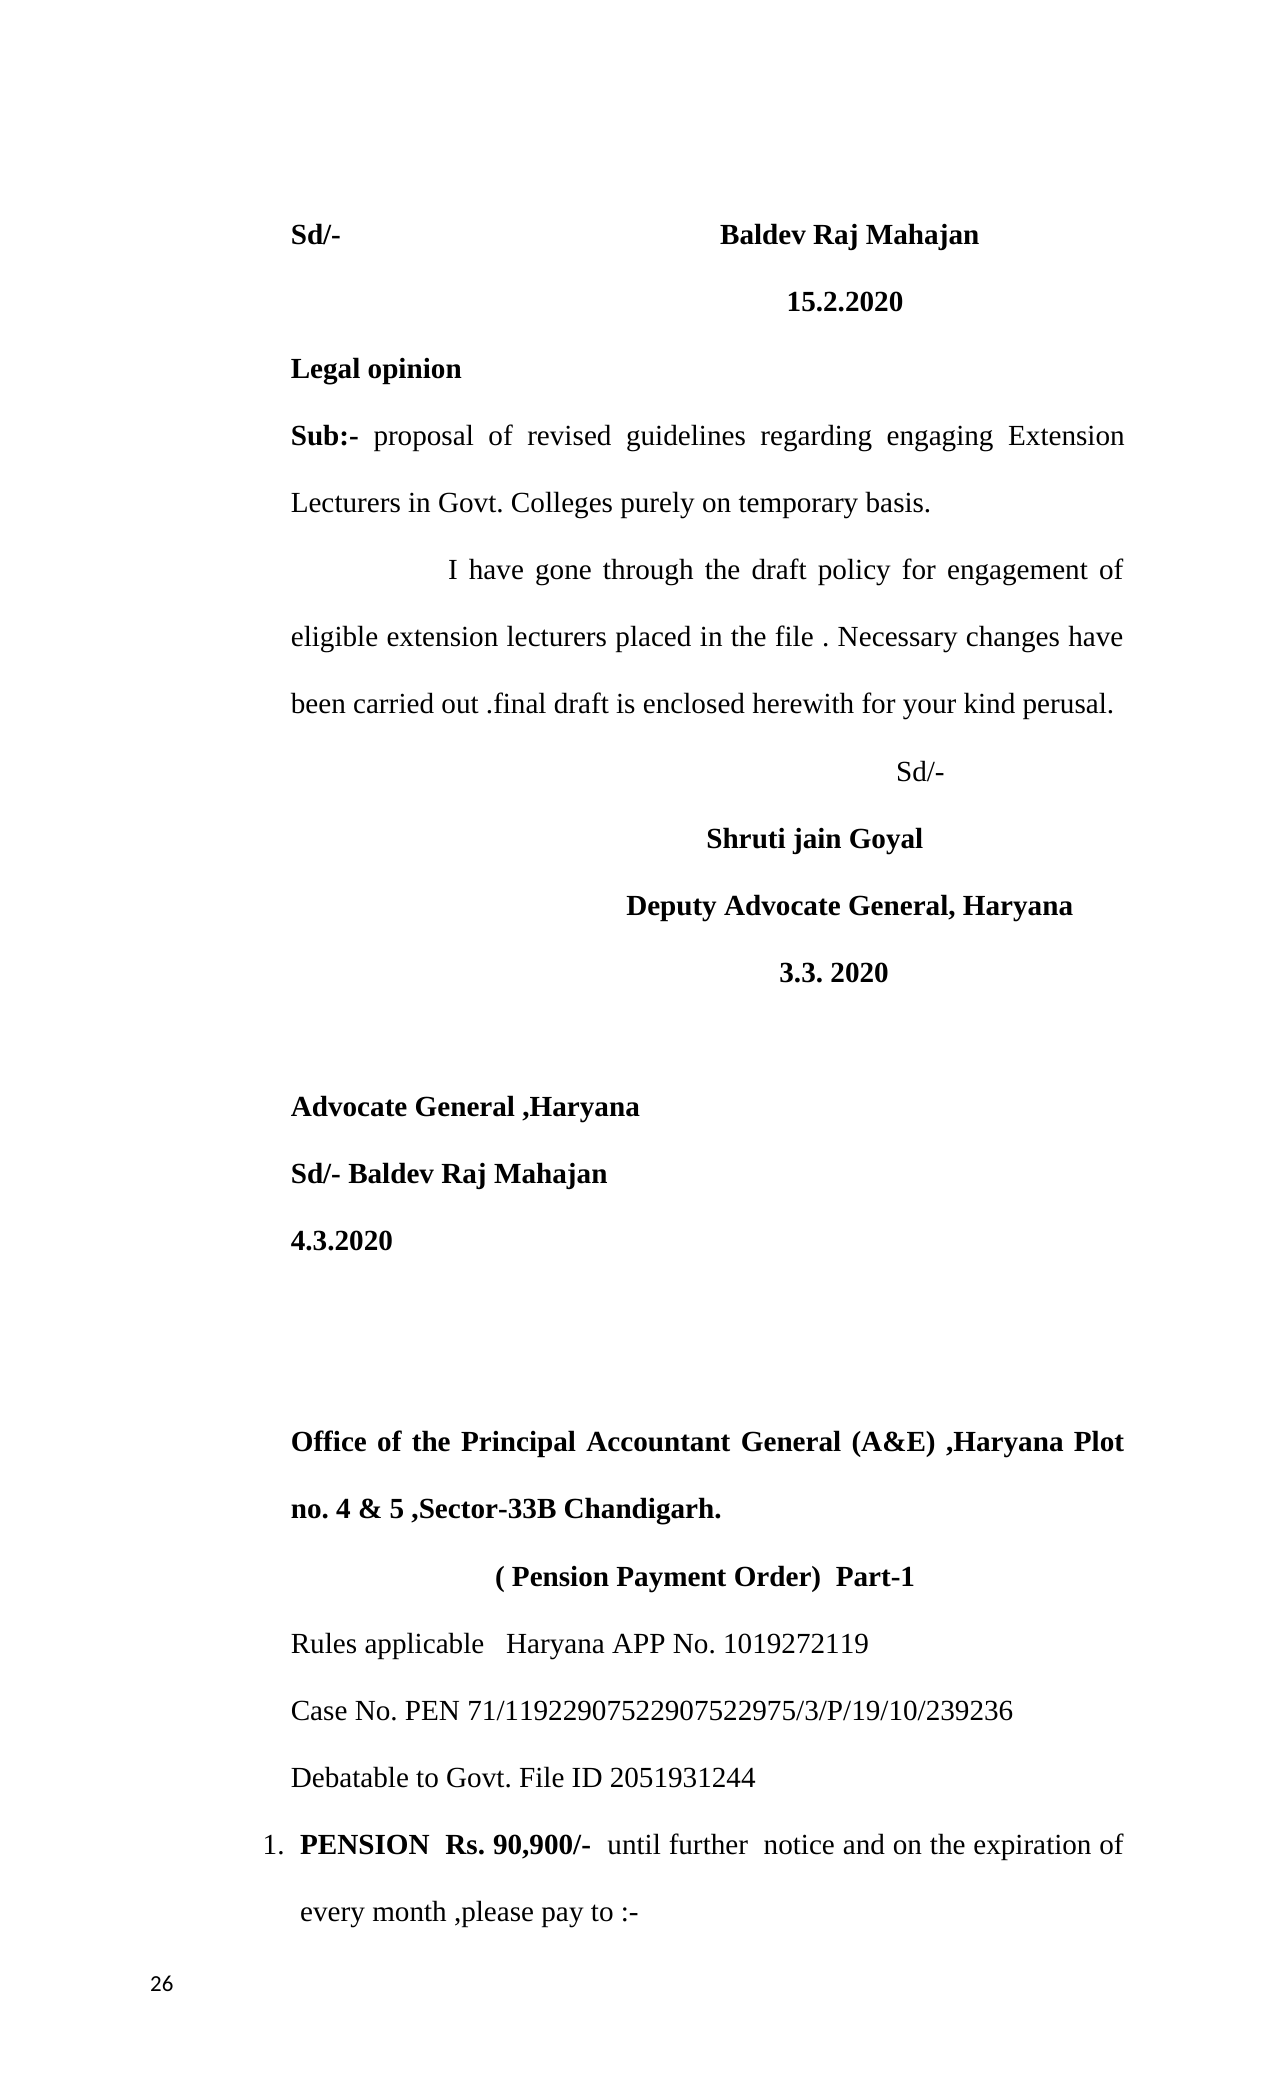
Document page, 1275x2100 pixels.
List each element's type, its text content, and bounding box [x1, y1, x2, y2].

list 3.3. 2020 [291, 955, 1125, 988]
list Advocate General ,Haryana [291, 1089, 1125, 1123]
list Sd/- [291, 754, 1125, 787]
list Rules applicable Haryana APP No. 1019272119 [291, 1626, 1125, 1659]
list Office of the Principal Accountant General (A&E) ,Haryana Plot no. 4 & 5 ,Sector-33B Chandigarh. [291, 1424, 1125, 1525]
list Sub:- proposal of revised guidelines regarding engaging Extension Lecturers in Govt. Colleges purely on temporary basis. [291, 418, 1125, 519]
list Deputy Advocate General, Haryana [291, 888, 1125, 921]
list 15.2.2020 [291, 284, 1125, 318]
list Sd/- Baldev Raj Mahajan [291, 1156, 1125, 1190]
list Case No. PEN 71/11922907522907522975/3/P/19/10/239236 [291, 1693, 1125, 1726]
list PENSION Rs. 90,900/- until further notice and on the expiration of every month ,please pay to :- [262, 1827, 1125, 1928]
list Sd/- Baldev Raj Mahajan [291, 217, 1125, 251]
list 4.3.2020 [291, 1223, 1125, 1257]
list ( Pension Payment Order) Part-1 [291, 1559, 1125, 1592]
list Debatable to Govt. File ID 2051931244 [291, 1760, 1125, 1793]
list Shruti jain Goyal [291, 821, 1125, 854]
list I have gone through the draft policy for engagement of eligible extension lecturers placed in the file . Necessary changes have been carried out .final draft is enclosed herewith for your kind perusal. [291, 552, 1125, 720]
list Legal opinion [291, 351, 1125, 385]
